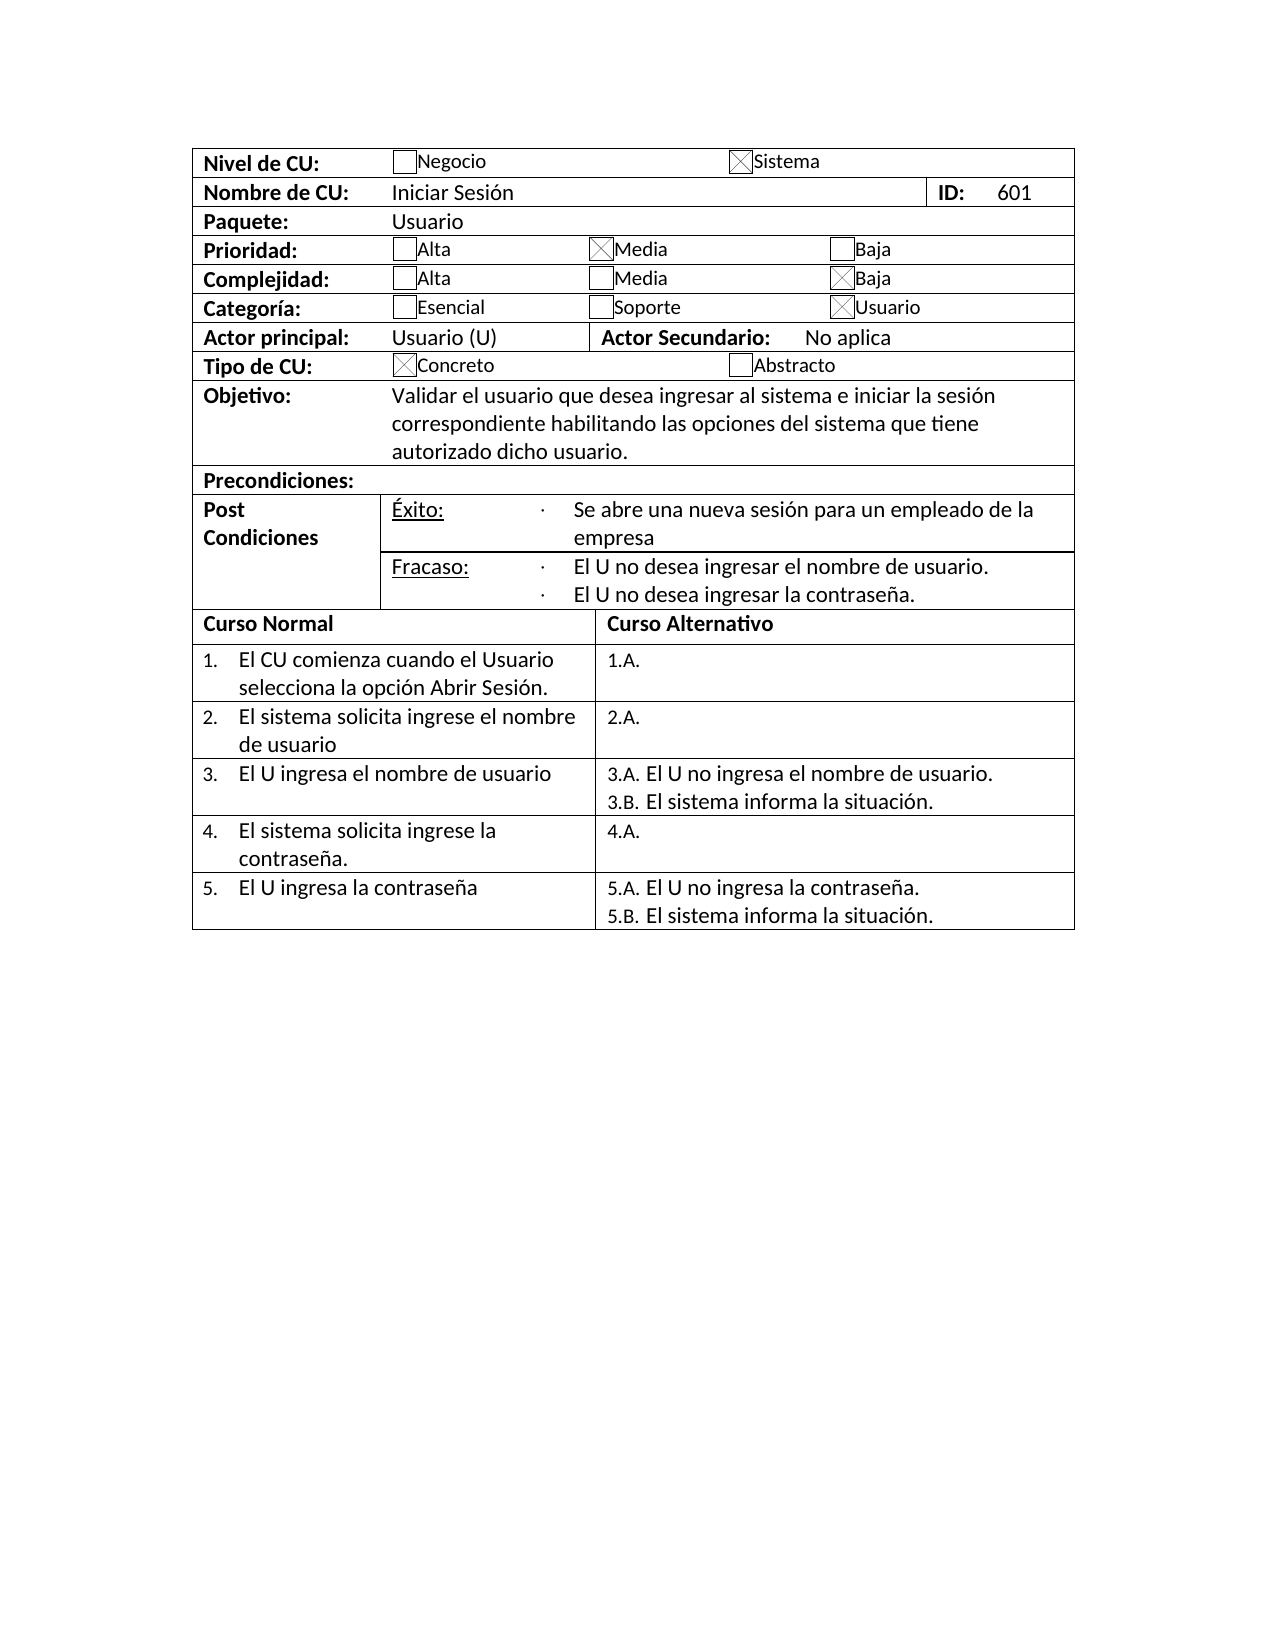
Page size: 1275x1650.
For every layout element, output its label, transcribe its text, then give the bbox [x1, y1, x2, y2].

table_cell Objetivo: [193, 381, 380, 465]
table_cell Tipo de CU: [193, 352, 380, 380]
table_cell Alta [380, 236, 577, 264]
table_cell Soporte [577, 294, 818, 322]
table_cell El U no ingresa el nombre de usuario. El sistema informa la situación. [596, 759, 1074, 815]
table_cell Se abre una nueva sesión para un empleado de la empresa [487, 495, 1074, 551]
table_header Sistema [717, 149, 1074, 177]
table_cell El U ingresa el nombre de usuario [193, 759, 595, 815]
table_cell Usuario [380, 207, 1074, 235]
table_cell Media [577, 236, 818, 264]
table_cell El U no ingresa la contraseña. El sistema informa la situación. [596, 873, 1074, 929]
table_cell Prioridad: [193, 236, 380, 264]
table_cell Actor Secundario: [590, 323, 794, 351]
table_cell Alta [380, 265, 577, 293]
table_cell Actor principal: [193, 323, 380, 351]
table_cell Categoría: [193, 294, 380, 322]
table_cell [596, 702, 1074, 758]
table_cell Curso Alternativo [596, 610, 1074, 644]
table_cell ID: [927, 178, 986, 206]
table_cell Validar el usuario que desea ingresar al sistema e iniciar la sesión correspondiente habilitando las opciones del sistema que tiene autorizado dicho usuario. [380, 381, 1074, 465]
table_cell El sistema solicita ingrese el nombre de usuario [193, 702, 595, 758]
table_cell Baja [818, 265, 1074, 293]
table_cell [380, 466, 1074, 494]
table_cell Baja [818, 236, 1074, 264]
table_cell [596, 645, 1074, 701]
table_cell Concreto [380, 352, 717, 380]
table_cell Nombre de CU: [193, 178, 380, 206]
table_cell Abstracto [717, 352, 1074, 380]
table_cell No aplica [794, 323, 1074, 351]
table_cell El U no desea ingresar el nombre de usuario. El U no desea ingresar la contraseña. [487, 553, 1074, 608]
table_cell Usuario (U) [380, 323, 589, 351]
table_cell Precondiciones: [193, 466, 380, 494]
table_cell Complejidad: [193, 265, 380, 293]
table_cell 601 [986, 178, 1074, 206]
table_header Negocio [380, 149, 717, 177]
table_cell El U ingresa la contraseña [193, 873, 595, 929]
table_cell Media [577, 265, 818, 293]
table_cell [596, 816, 1074, 872]
table_cell Esencial [380, 294, 577, 322]
table_cell Éxito: [381, 495, 487, 551]
table_cell El sistema solicita ingrese la contraseña. [193, 816, 595, 872]
table_cell Curso Normal [193, 610, 595, 644]
table_cell Usuario [818, 294, 1074, 322]
table_cell Fracaso: [381, 553, 487, 608]
table_cell Post Condiciones [193, 495, 380, 608]
table_cell El CU comienza cuando el Usuario selecciona la opción Abrir Sesión. [193, 645, 595, 701]
table_cell Paquete: [193, 207, 380, 235]
table_cell Iniciar Sesión [380, 178, 926, 206]
table_header Nivel de CU: [193, 149, 380, 177]
